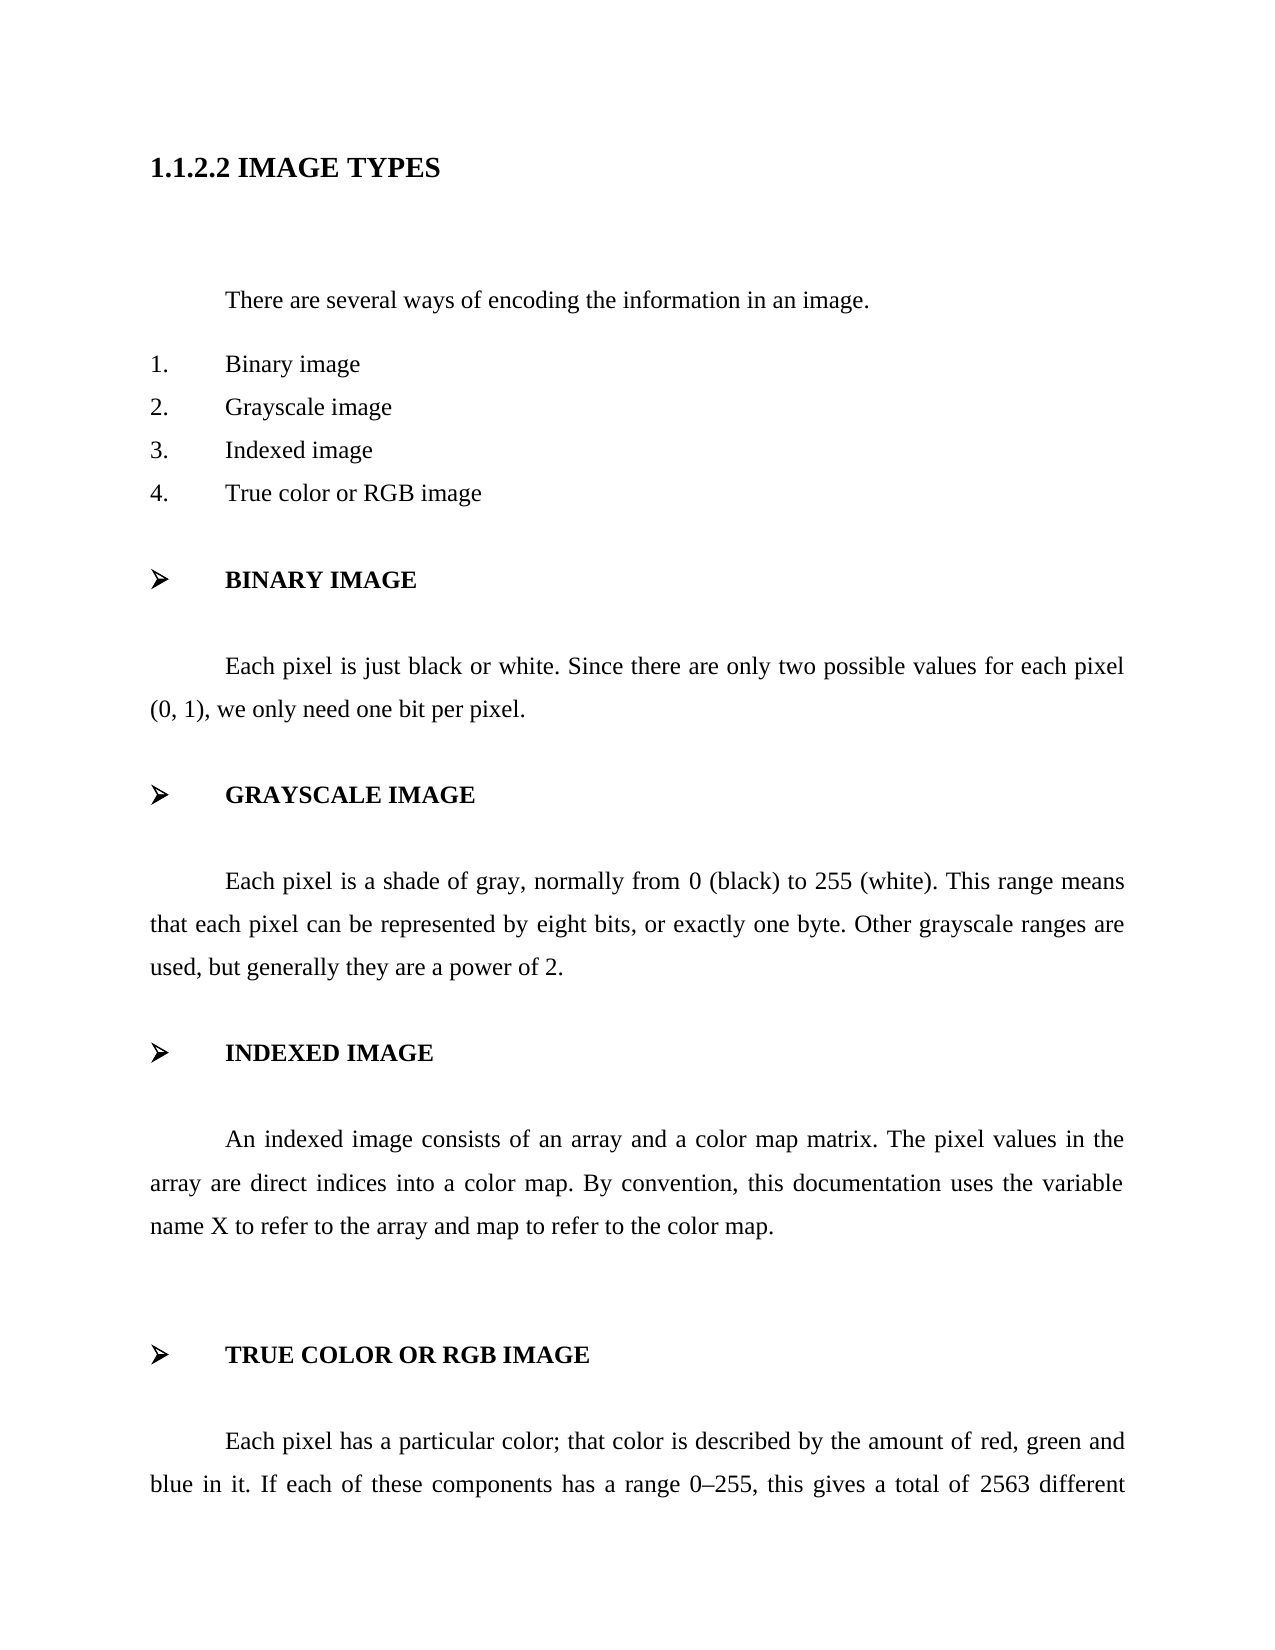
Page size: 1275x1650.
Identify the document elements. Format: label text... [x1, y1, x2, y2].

list Grayscale image [150, 392, 1125, 421]
text 1.1.2.2 Image types [150, 150, 1050, 183]
list True Color or RGB image [150, 1340, 1125, 1369]
list True color or RGB image [150, 478, 1125, 507]
list Indexed image [150, 1038, 1125, 1067]
text There are several ways of encoding the information in an image. [150, 285, 1125, 314]
list Indexed image [150, 435, 1125, 464]
text Each pixel is just black or white. Since there are only two possible values for each pixel (0, 1), we only need one bit per pixel. [150, 651, 1125, 723]
text An indexed image consists of an array and a color map matrix. The pixel values in the array are direct indices into a color map. By convention, this documentation uses the variable name X to refer to the array and map to refer to the color map. [150, 1124, 1125, 1239]
text Each pixel is a shade of gray, normally from 0 (black) to 255 (white). This range means that each pixel can be represented by eight bits, or exactly one byte. Other grayscale ranges are used, but generally they are a power of 2. [150, 866, 1125, 981]
list Binary image [150, 349, 1125, 378]
list Binary image [150, 565, 1125, 593]
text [150, 1426, 1125, 1498]
list Grayscale image [150, 780, 1125, 809]
